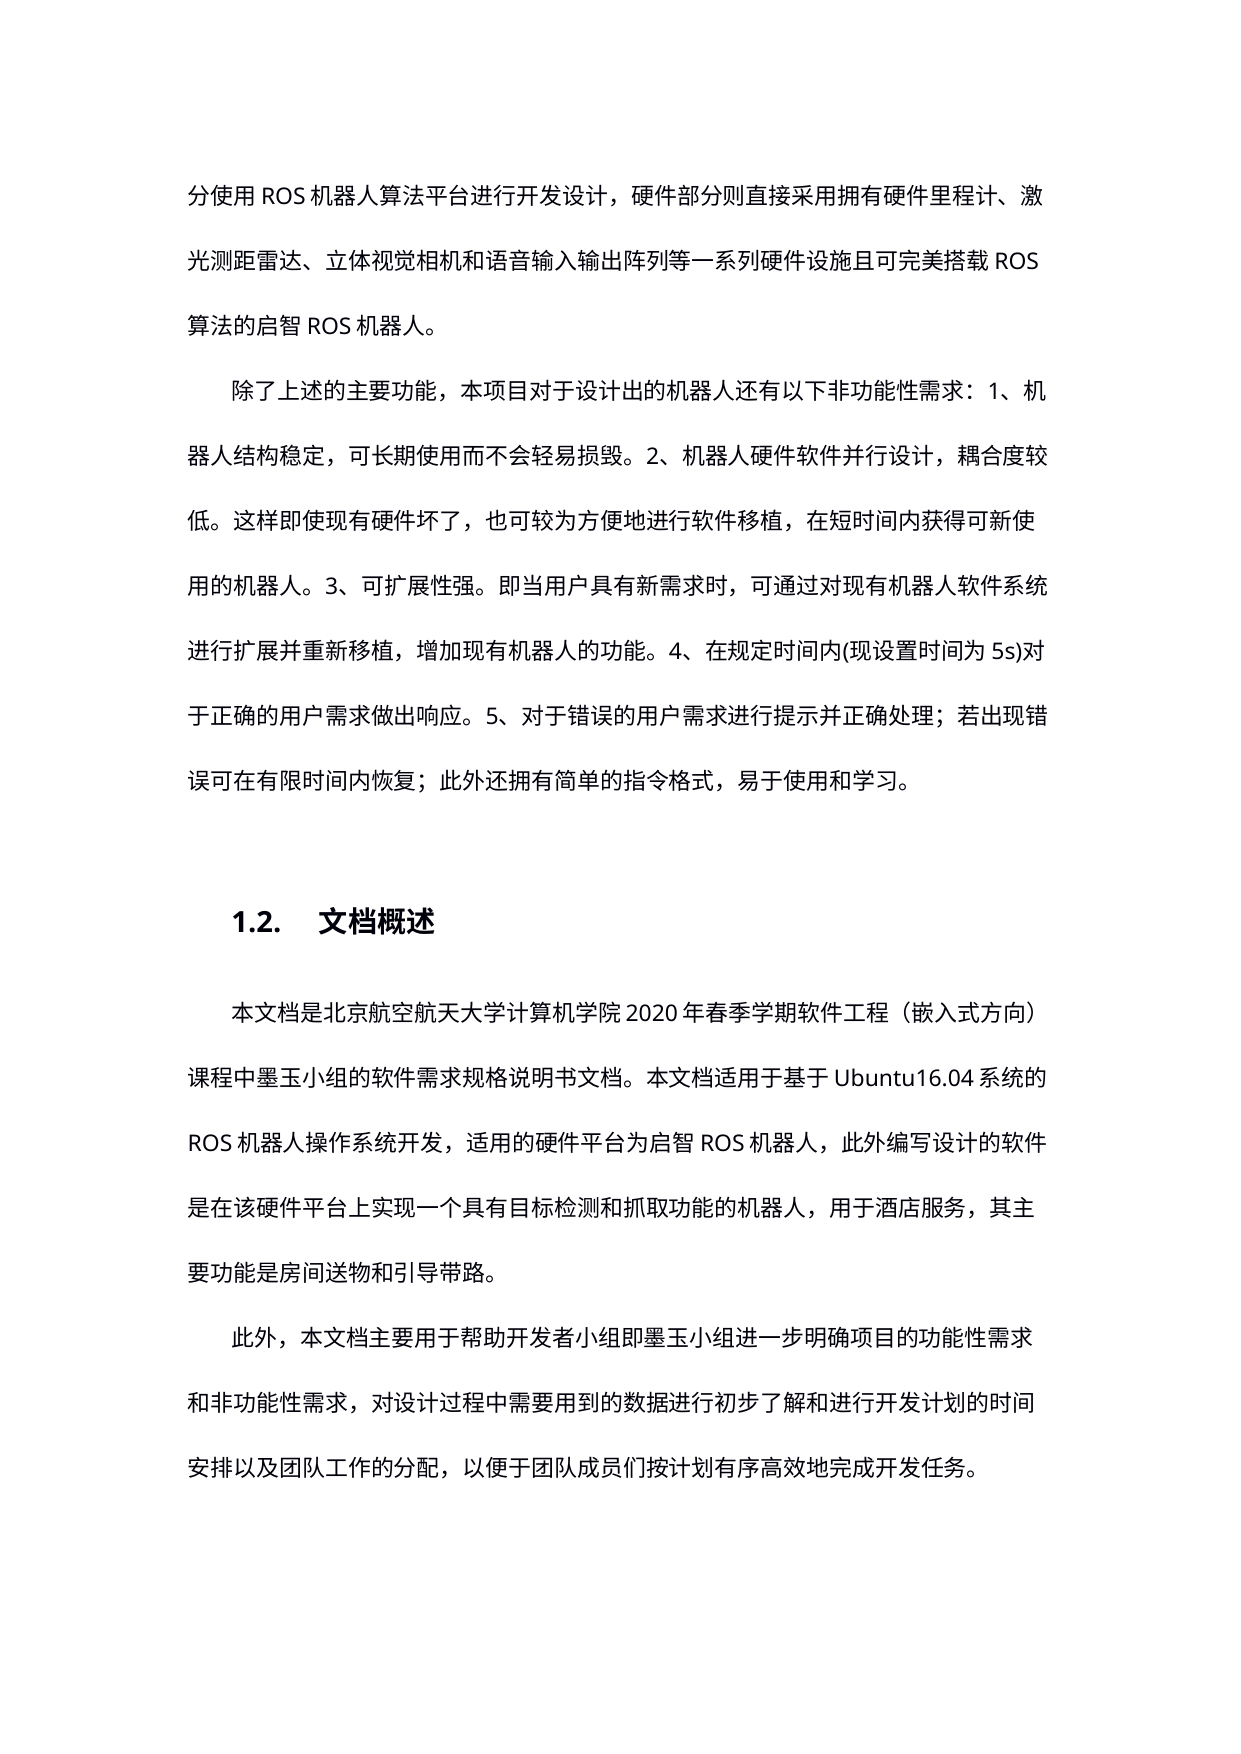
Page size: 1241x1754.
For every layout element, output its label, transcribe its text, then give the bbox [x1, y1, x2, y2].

list 文档概述 [231, 887, 1053, 952]
text 本文档是北京航空航天大学计算机学院2020年春季学期软件工程（嵌入式方向）课程中墨玉小组的软件需求规格说明书文档。本文档适用于基于Ubuntu16.04系统的ROS机器人操作系统开发，适用的硬件平台为启智ROS机器人，此外编写设计的软件是在该硬件平台上实现一个具有目标检测和抓取功能的机器人，用于酒店服务，其主要功能是房间送物和引导带路。 [187, 979, 1053, 1304]
text 除了上述的主要功能，本项目对于设计出的机器人还有以下非功能性需求：1、机器人结构稳定，可长期使用而不会轻易损毁。2、机器人硬件软件并行设计，耦合度较低。这样即使现有硬件坏了，也可较为方便地进行软件移植，在短时间内获得可新使用的机器人。3、可扩展性强。即当用户具有新需求时，可通过对现有机器人软件系统进行扩展并重新移植，增加现有机器人的功能。4、在规定时间内(现设置时间为5s)对于正确的用户需求做出响应。5、对于错误的用户需求进行提示并正确处理；若出现错误可在有限时间内恢复；此外还拥有简单的指令格式，易于使用和学习。 [187, 357, 1053, 812]
text 此外，本文档主要用于帮助开发者小组即墨玉小组进一步明确项目的功能性需求和非功能性需求，对设计过程中需要用到的数据进行初步了解和进行开发计划的时间安排以及团队工作的分配，以便于团队成员们按计划有序高效地完成开发任务。 [187, 1304, 1053, 1499]
